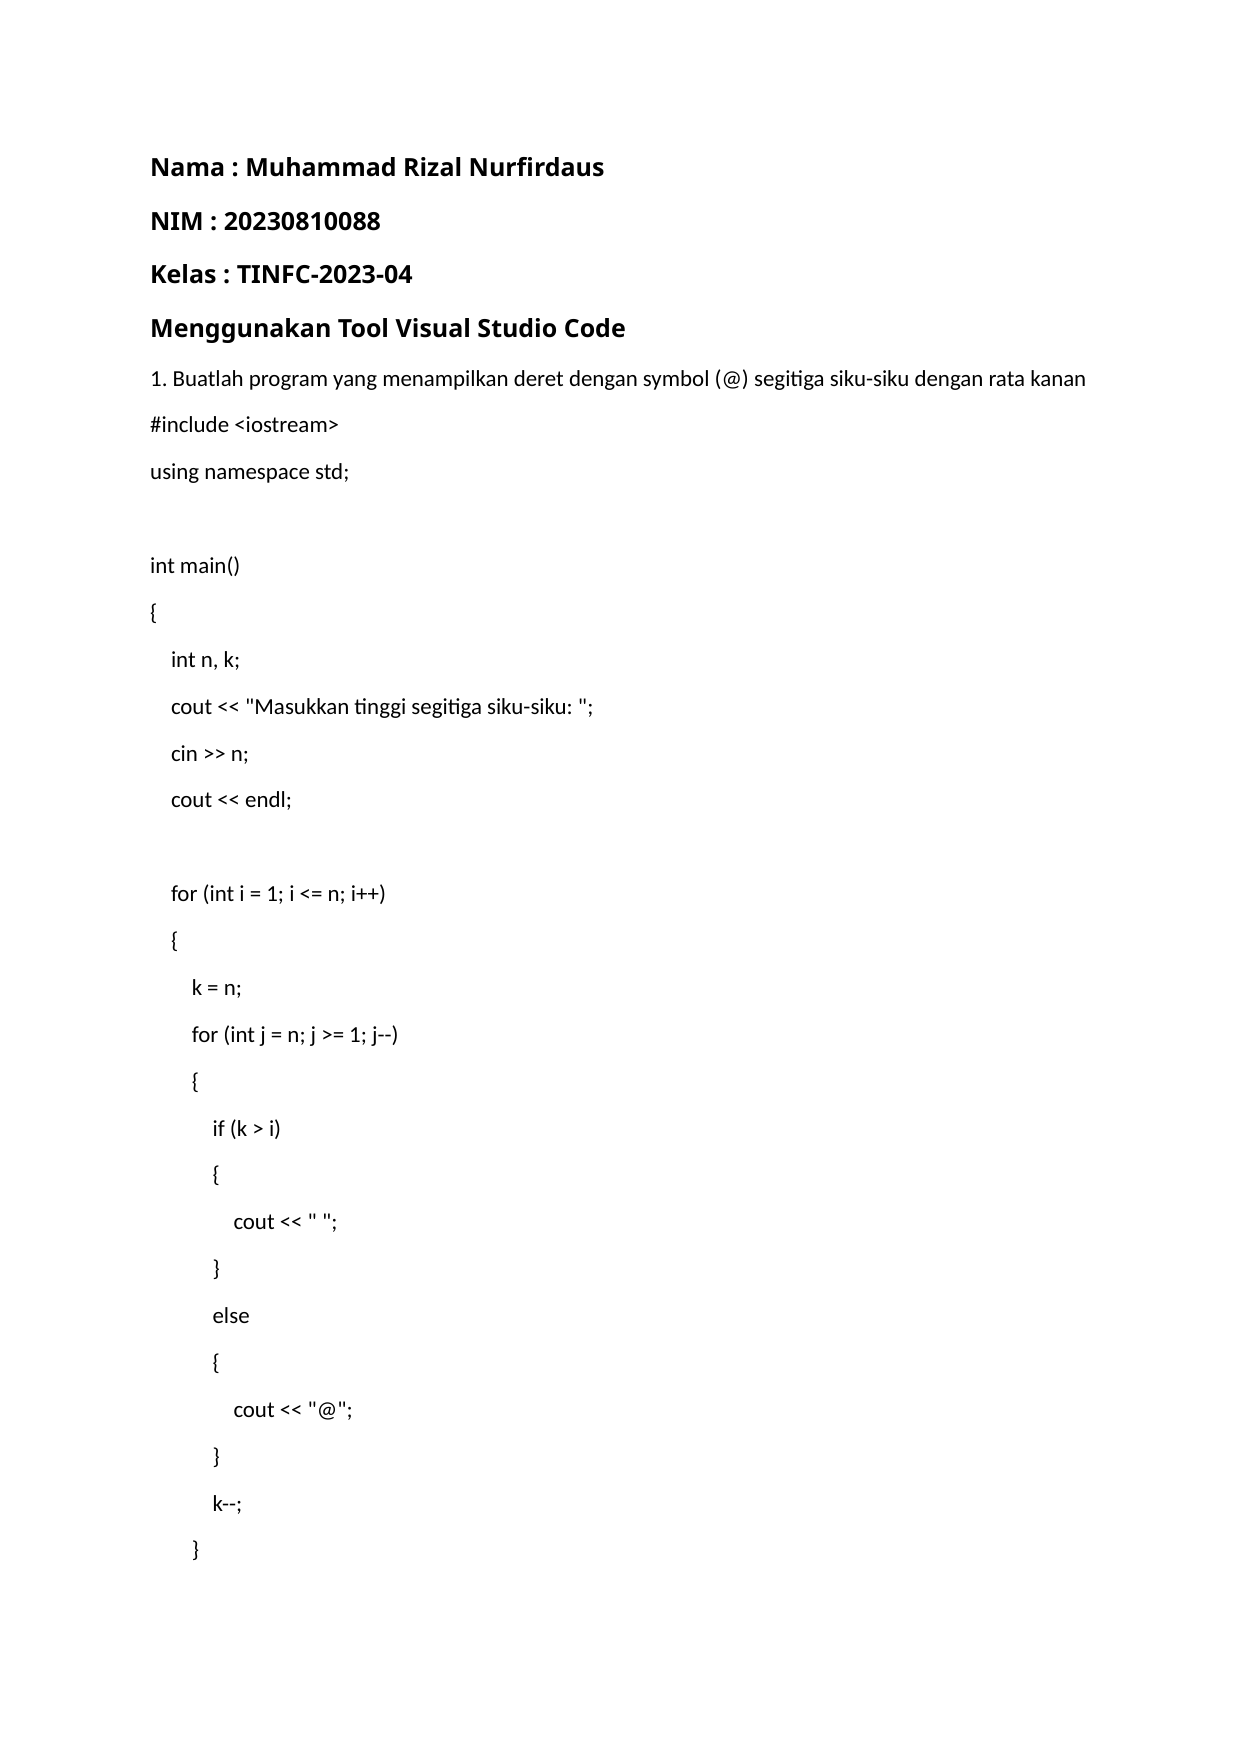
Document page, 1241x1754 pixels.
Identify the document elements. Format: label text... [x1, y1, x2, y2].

text cin >> n; [150, 739, 1090, 767]
text cout << "@"; [150, 1395, 1090, 1423]
text using namespace std; [150, 457, 1090, 486]
text } [150, 1536, 1090, 1564]
text Kelas : TINFC-2023-04 [150, 257, 1090, 291]
text cout << endl; [150, 786, 1090, 814]
text k--; [150, 1489, 1090, 1517]
text int main() [150, 551, 1090, 579]
text { [150, 1348, 1090, 1376]
text { [150, 1161, 1090, 1189]
text { [150, 1067, 1090, 1095]
text } [150, 1442, 1090, 1470]
text for (int j = n; j >= 1; j--) [150, 1020, 1090, 1048]
text k = n; [150, 973, 1090, 1001]
text else [150, 1301, 1090, 1329]
text { [150, 598, 1090, 626]
text cout << "Masukkan tinggi segitiga siku-siku: "; [150, 692, 1090, 720]
text Nama : Muhammad Rizal Nurfirdaus [150, 150, 1090, 184]
text cout << " "; [150, 1207, 1090, 1236]
text if (k > i) [150, 1114, 1090, 1142]
text #include <iostream> [150, 411, 1090, 439]
text int n, k; [150, 645, 1090, 673]
text } [150, 1254, 1090, 1282]
text { [150, 926, 1090, 954]
text NIM : 20230810088 [150, 203, 1090, 237]
text Menggunakan Tool Visual Studio Code [150, 310, 1090, 344]
text 1. Buatlah program yang menampilkan deret dengan symbol (@) segitiga siku-siku dengan rata kanan [150, 364, 1090, 392]
text for (int i = 1; i <= n; i++) [150, 879, 1090, 907]
